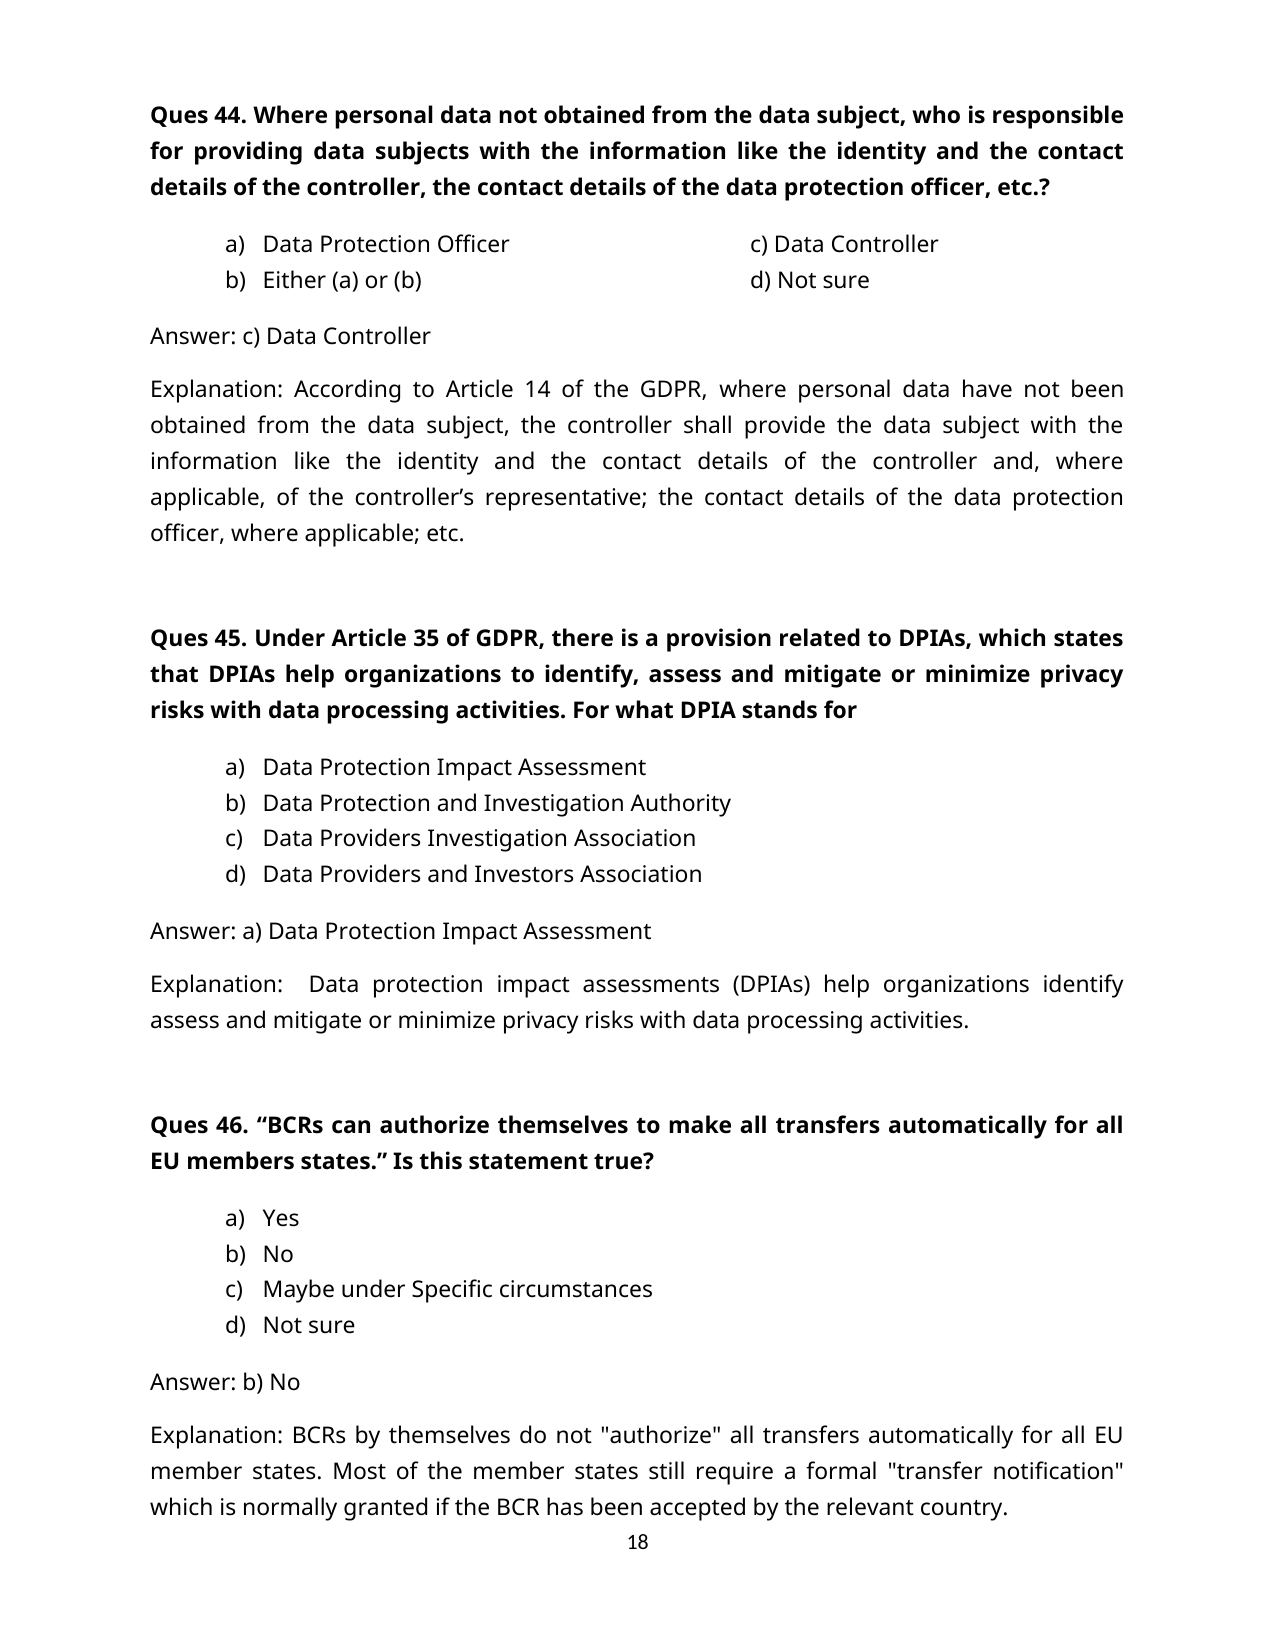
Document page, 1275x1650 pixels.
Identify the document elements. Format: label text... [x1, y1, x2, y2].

text Explanation: According to Article 14 of the GDPR, where personal data have not been obtained from the data subject, the controller shall provide the data subject with the information like the identity and the contact details of the controller and, where applicable, of the controller’s representative; the contact details of the data protection officer, where applicable; etc. [150, 373, 1125, 548]
text Ques 45. Under Article 35 of GDPR, there is a provision related to DPIAs, which states that DPIAs help organizations to identify, assess and mitigate or minimize privacy risks with data processing activities. For what DPIA stands for [150, 622, 1125, 725]
list Either (a) or (b) d) Not sure [225, 263, 1125, 295]
text Ques 44. Where personal data not obtained from the data subject, who is responsible for providing data subjects with the information like the identity and the contact details of the controller, the contact details of the data protection officer, etc.? [150, 99, 1125, 202]
list Data Protection Officer c) Data Controller [225, 228, 1125, 259]
list Not sure [225, 1309, 1125, 1341]
list No [225, 1237, 1125, 1269]
list Maybe under Specific circumstances [225, 1273, 1125, 1305]
list Data Protection Impact Assessment [225, 751, 1125, 782]
list Data Providers Investigation Association [225, 822, 1125, 854]
list Yes [225, 1202, 1125, 1233]
text Answer: b) No [150, 1366, 1125, 1397]
list Data Providers and Investors Association [225, 858, 1125, 889]
text Explanation: Data protection impact assessments (DPIAs) help organizations identify assess and mitigate or minimize privacy risks with data processing activities. [150, 968, 1125, 1035]
text Explanation: BCRs by themselves do not "authorize" all transfers automatically for all EU member states. Most of the member states still require a formal "transfer notification" which is normally granted if the BCR has been accepted by the relevant country. [150, 1419, 1125, 1522]
text Ques 46. “BCRs can authorize themselves to make all transfers automatically for all EU members states.” Is this statement true? [150, 1109, 1125, 1176]
list Data Protection and Investigation Authority [225, 786, 1125, 818]
text Answer: a) Data Protection Impact Assessment [150, 915, 1125, 946]
text Answer: c) Data Controller [150, 320, 1125, 352]
